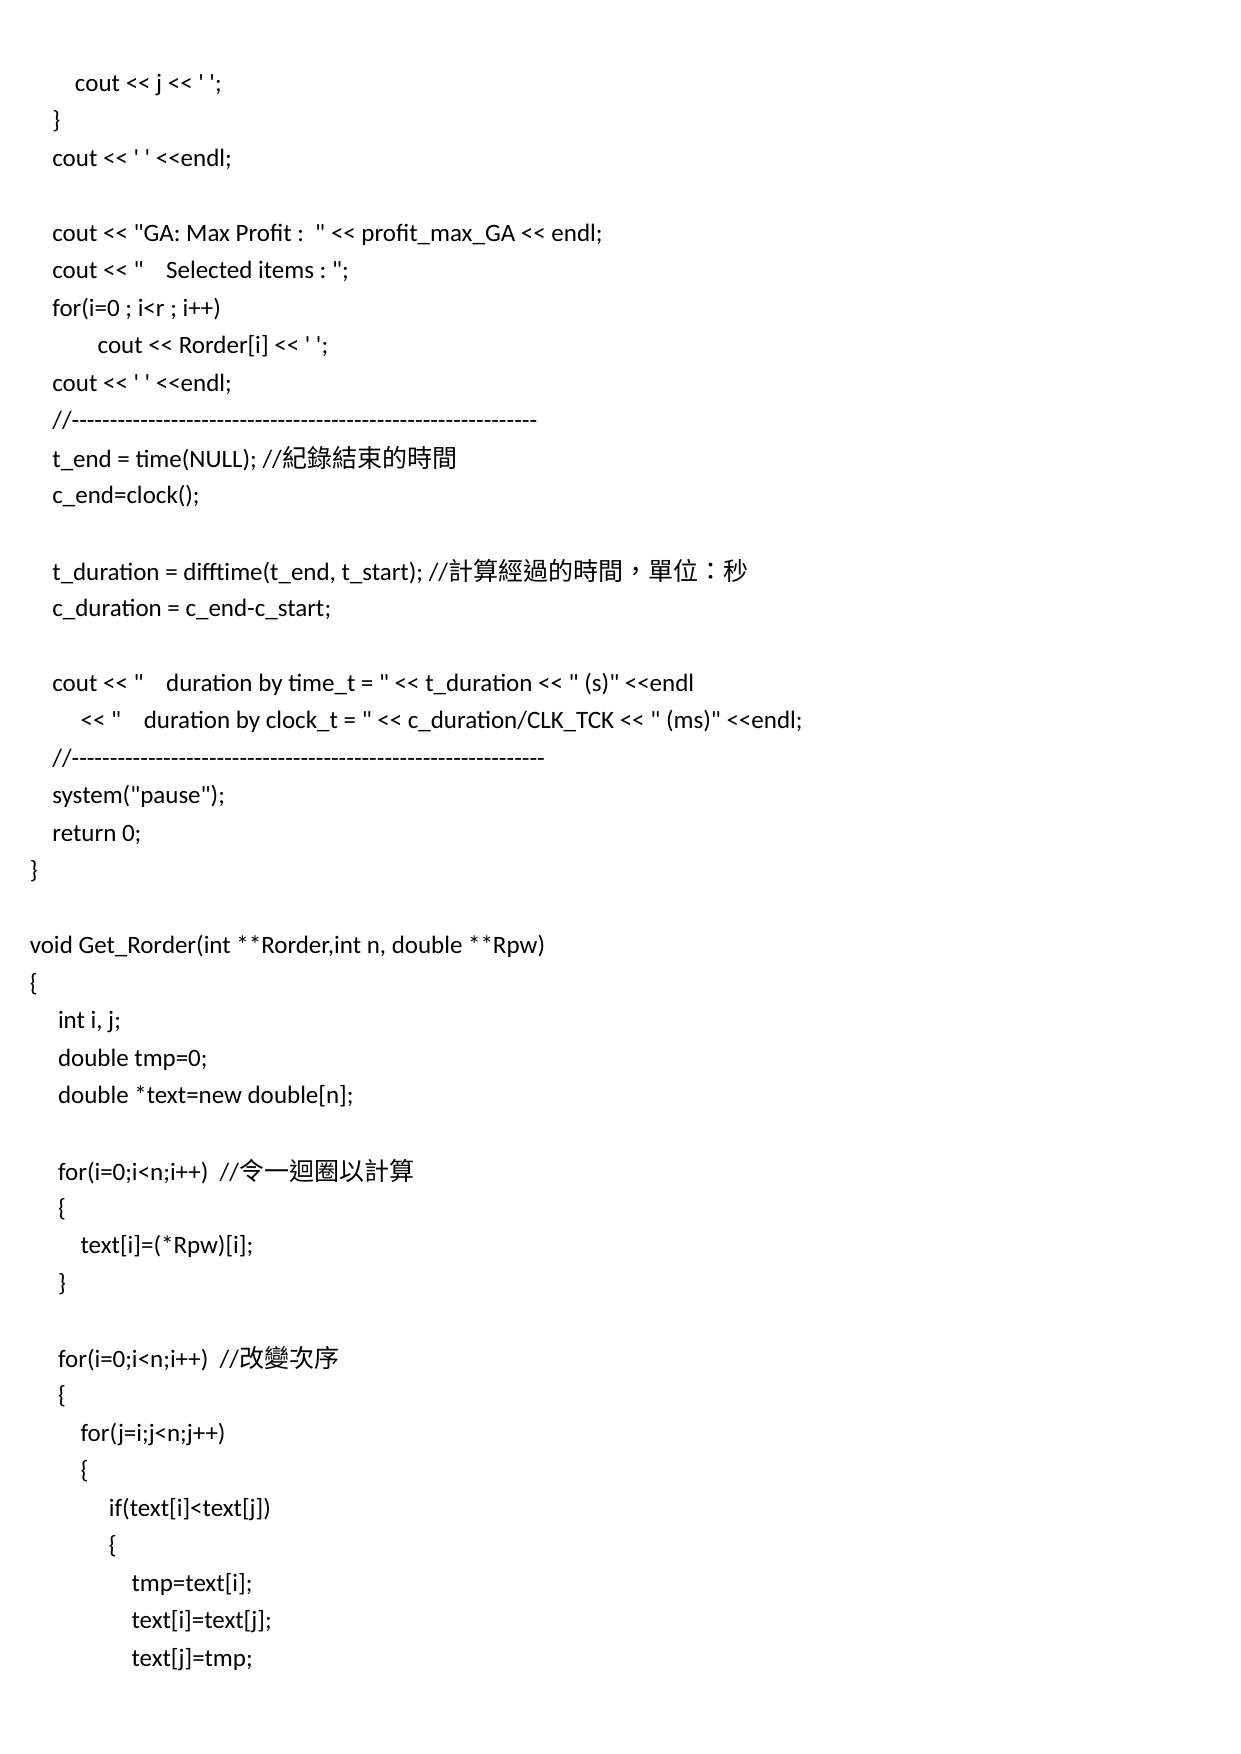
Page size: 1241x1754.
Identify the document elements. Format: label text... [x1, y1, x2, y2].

text c_duration = c_end-c_start; [29, 588, 1211, 626]
text cout << Rorder[i] << ' '; [29, 326, 1211, 363]
text text[j]=tmp; [29, 1638, 1211, 1676]
text cout << ' ' <<endl; [29, 363, 1211, 401]
text for(i=0;i<n;i++) //令一迴圈以計算 [29, 1151, 1211, 1188]
text double tmp=0; [29, 1038, 1211, 1076]
text } [29, 851, 1211, 888]
text for(i=0 ; i<r ; i++) [29, 288, 1211, 326]
text c_end=clock(); [29, 476, 1211, 513]
text tmp=text[i]; [29, 1563, 1211, 1601]
text << " duration by clock_t = " << c_duration/CLK_TCK << " (ms)" <<endl; [29, 701, 1211, 738]
text for(i=0;i<n;i++) //改變次序 [29, 1338, 1211, 1376]
text text[i]=text[j]; [29, 1601, 1211, 1638]
text //-------------------------------------------------------------- [29, 738, 1211, 776]
text if(text[i]<text[j]) [29, 1488, 1211, 1526]
text { [29, 1188, 1211, 1226]
text cout << j << ' '; [29, 63, 1211, 101]
text cout << " Selected items : "; [29, 251, 1211, 288]
text { [29, 1526, 1211, 1563]
text double *text=new double[n]; [29, 1076, 1211, 1113]
text } [29, 101, 1211, 138]
text t_end = time(NULL); //紀錄結束的時間 [29, 438, 1211, 476]
text { [29, 1451, 1211, 1488]
text cout << ' ' <<endl; [29, 138, 1211, 176]
text //------------------------------------------------------------- [29, 401, 1211, 438]
text return 0; [29, 813, 1211, 851]
text cout << " duration by time_t = " << t_duration << " (s)" <<endl [29, 663, 1211, 701]
text t_duration = difftime(t_end, t_start); //計算經過的時間，單位：秒 [29, 551, 1211, 588]
text void Get_Rorder(int **Rorder,int n, double **Rpw) [29, 926, 1211, 963]
text } [29, 1263, 1211, 1301]
text int i, j; [29, 1001, 1211, 1038]
text { [29, 963, 1211, 1001]
text system("pause"); [29, 776, 1211, 813]
text cout << "GA: Max Profit : " << profit_max_GA << endl; [29, 213, 1211, 251]
text for(j=i;j<n;j++) [29, 1413, 1211, 1451]
text text[i]=(*Rpw)[i]; [29, 1226, 1211, 1263]
text { [29, 1376, 1211, 1413]
